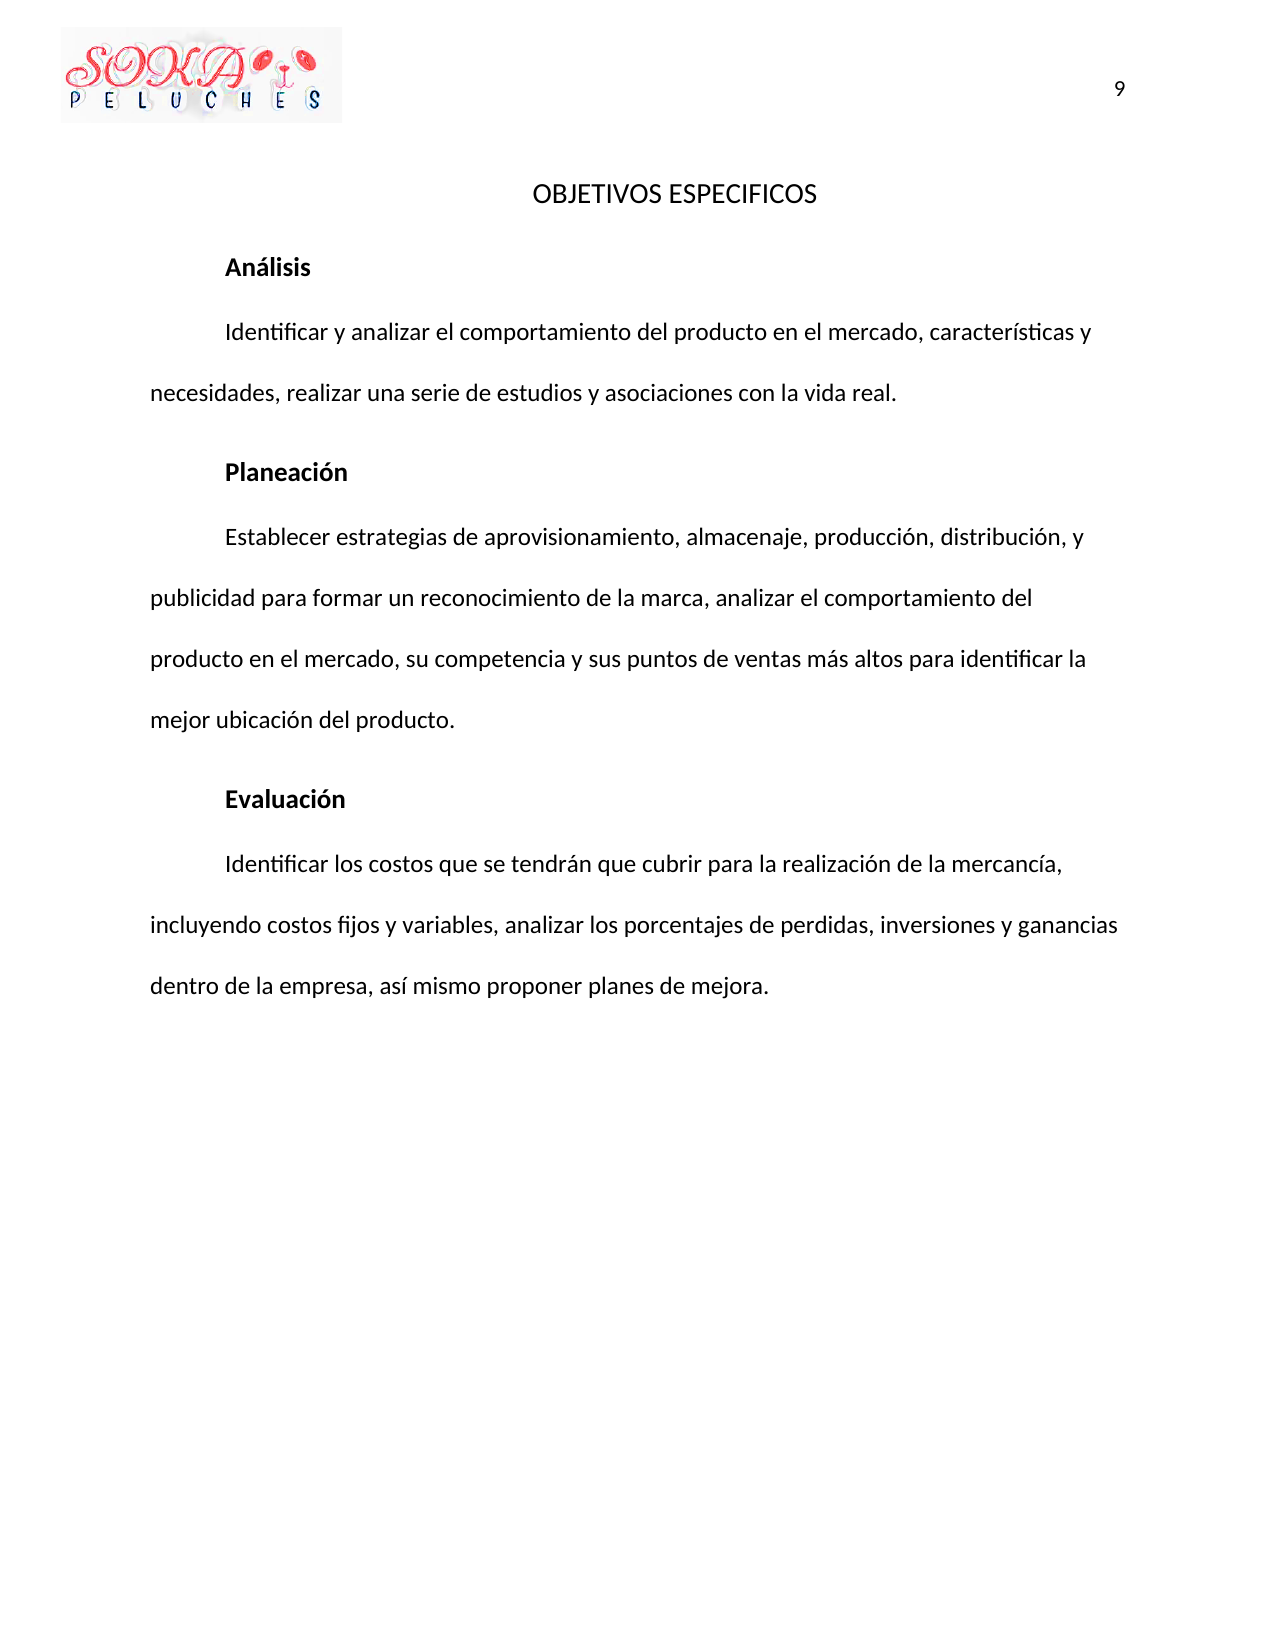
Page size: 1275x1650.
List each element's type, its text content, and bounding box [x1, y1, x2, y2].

subtitle Planeación [150, 455, 1125, 488]
text Identificar los costos que se tendrán que cubrir para la realización de la mercancía, incluyendo costos fijos y variables, analizar los porcentajes de perdidas, inversiones y ganancias dentro de la empresa, así mismo proponer planes de mejora. [150, 848, 1125, 1001]
subtitle Análisis [150, 250, 1125, 283]
text Establecer estrategias de aprovisionamiento, almacenaje, producción, distribución, y publicidad para formar un reconocimiento de la marca, analizar el comportamiento del producto en el mercado, su competencia y sus puntos de ventas más altos para identificar la mejor ubicación del producto. [150, 521, 1125, 735]
subtitle OBJETIVOS ESPECIFICOS [150, 175, 1125, 211]
text Identificar y analizar el comportamiento del producto en el mercado, características y necesidades, realizar una serie de estudios y asociaciones con la vida real. [150, 316, 1125, 408]
subtitle Evaluación [150, 782, 1125, 815]
picture [60, 27, 343, 123]
